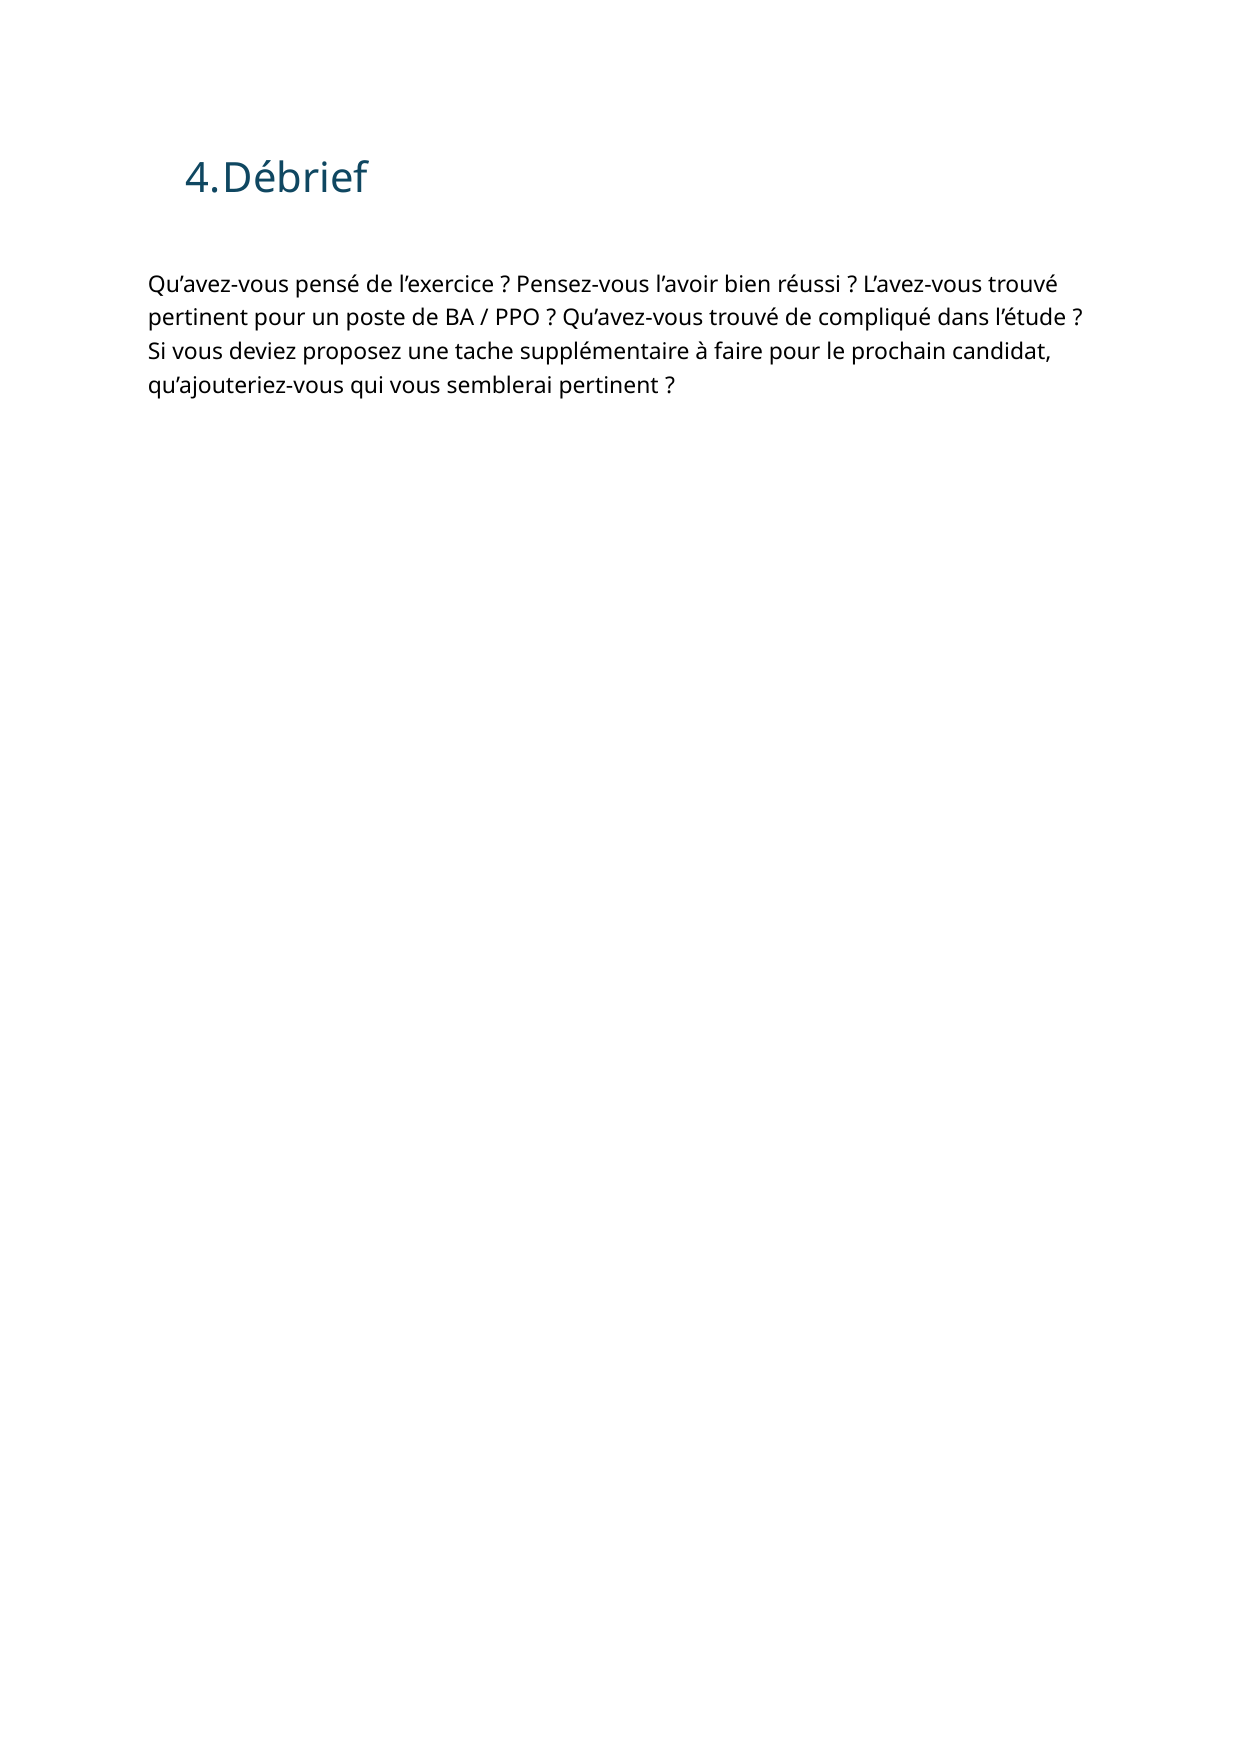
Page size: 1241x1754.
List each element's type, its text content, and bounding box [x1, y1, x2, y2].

subtitle Débrief [185, 148, 1093, 204]
text Qu’avez-vous pensé de l’exercice ? Pensez-vous l’avoir bien réussi ? L’avez-vous trouvé pertinent pour un poste de BA / PPO ? Qu’avez-vous trouvé de compliqué dans l’étude ? Si vous deviez proposez une tache supplémentaire à faire pour le prochain candidat, qu’ajouteriez-vous qui vous semblerai pertinent ? [148, 268, 1093, 400]
